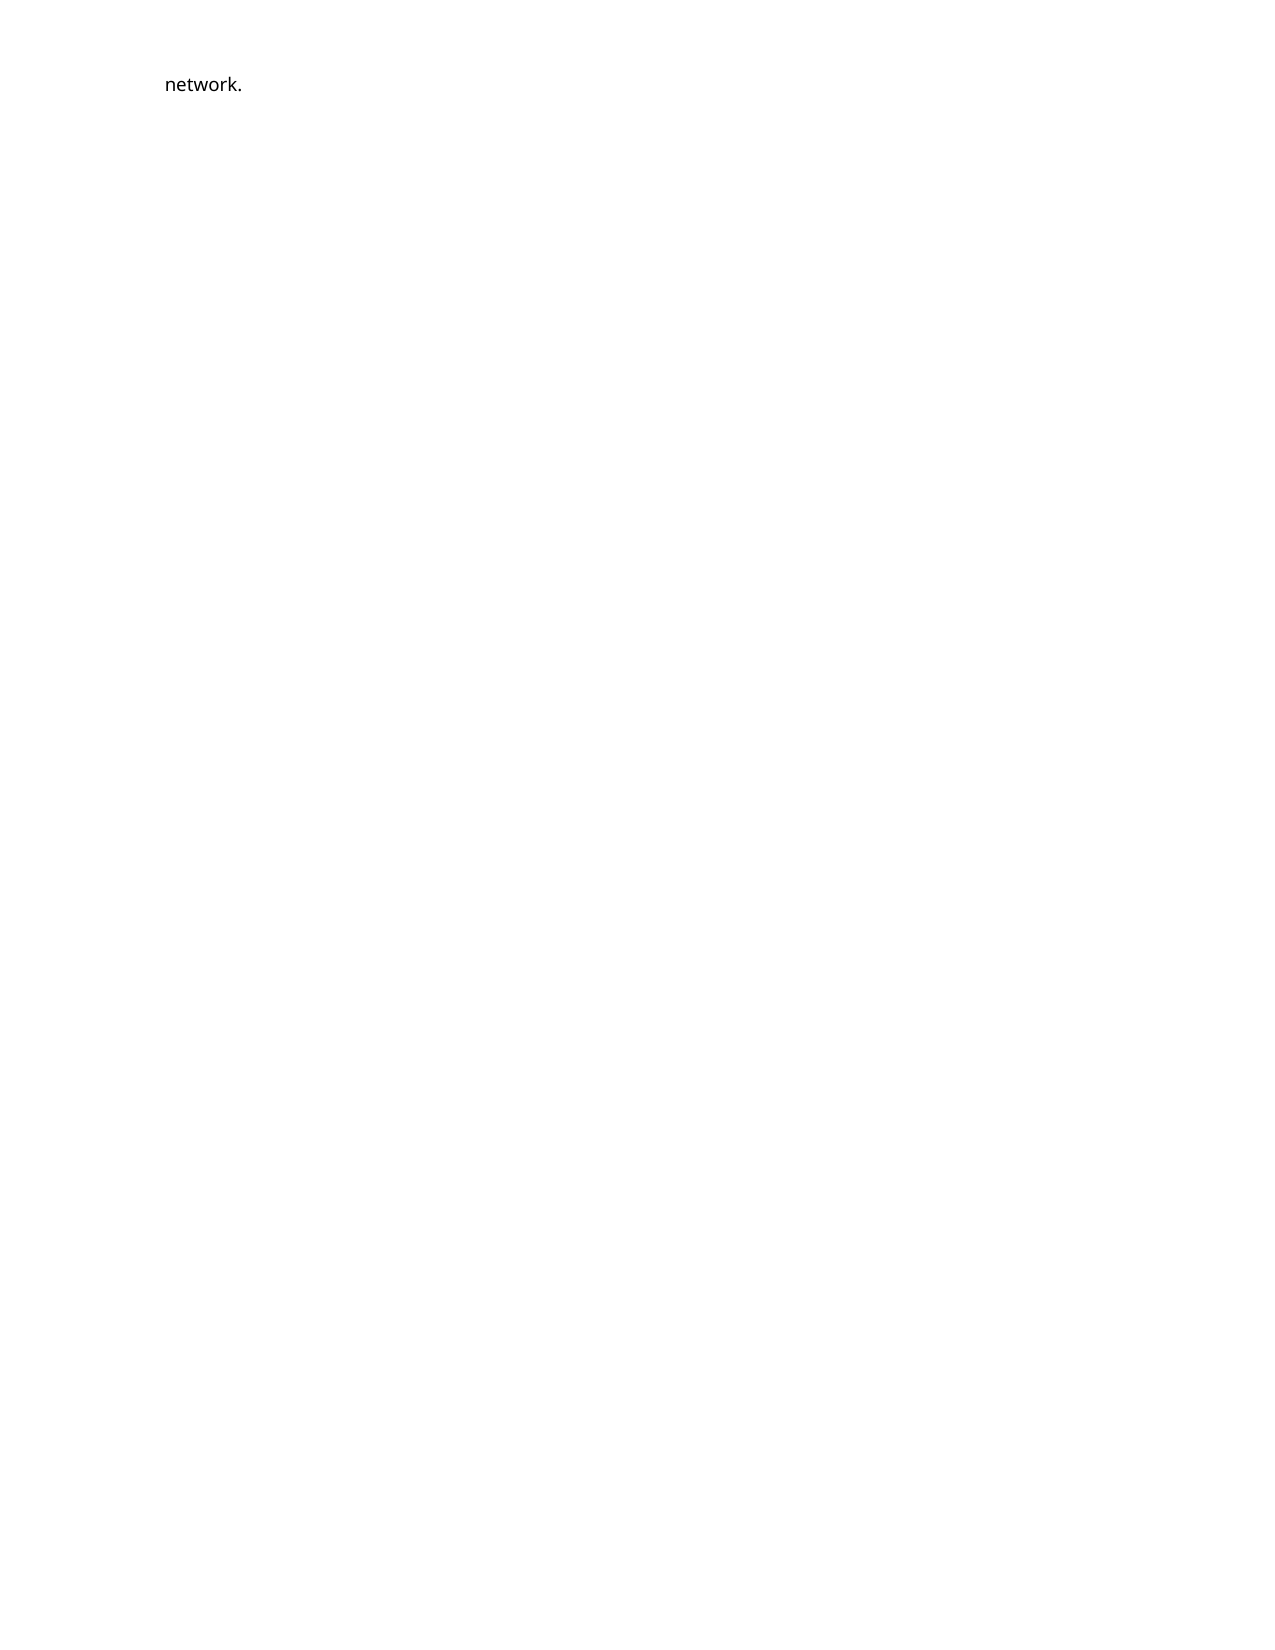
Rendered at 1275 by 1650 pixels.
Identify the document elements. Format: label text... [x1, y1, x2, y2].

list Developed a project with certification and coursework on ICT Academy skills network powered by IBM developer skills network. [127, 71, 680, 96]
